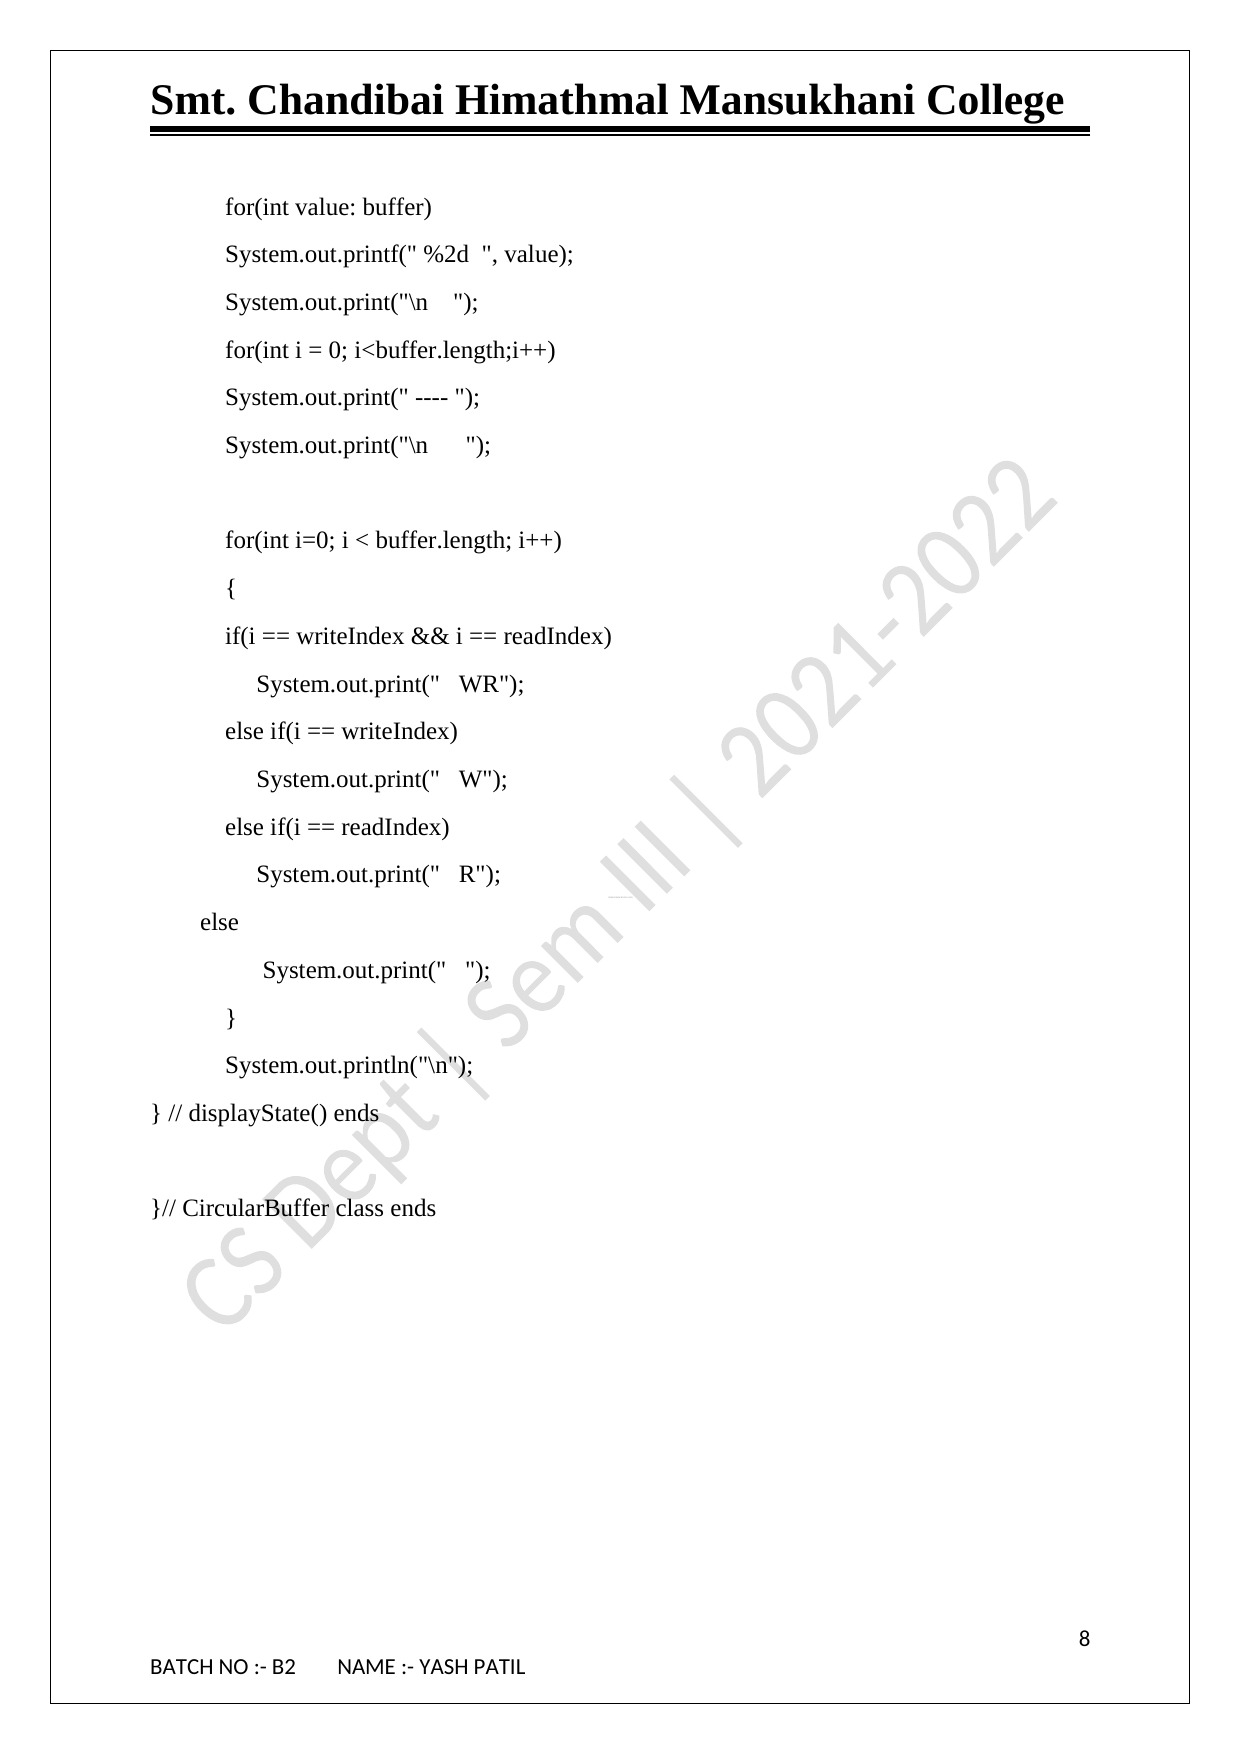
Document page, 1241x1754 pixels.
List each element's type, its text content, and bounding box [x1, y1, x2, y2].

text if(i == writeIndex && i == readIndex) [150, 621, 1090, 650]
text System.out.printf(" %2d ", value); [150, 239, 1090, 268]
text { [150, 573, 1090, 602]
text }// CircularBuffer class ends [150, 1193, 1090, 1222]
text } // displayState() ends [150, 1098, 1090, 1127]
text for(int i=0; i < buffer.length; i++) [150, 526, 1090, 554]
text else if(i == writeIndex) [150, 716, 1090, 745]
text System.out.print("\n "); [150, 287, 1090, 316]
text System.out.print("\n "); [150, 430, 1090, 459]
text for(int i = 0; i<buffer.length;i++) [150, 335, 1090, 363]
text System.out.println("\n"); [150, 1050, 1090, 1079]
text else [150, 907, 1090, 936]
text } [150, 1003, 1090, 1031]
text System.out.print(" W"); [150, 764, 1090, 793]
text System.out.print(" WR"); [150, 669, 1090, 697]
text System.out.print(" "); [150, 955, 1090, 984]
text else if(i == readIndex) [150, 812, 1090, 841]
text System.out.print(" ---- "); [150, 382, 1090, 411]
text for(int value: buffer) [150, 192, 1090, 220]
text System.out.print(" R"); [150, 859, 1090, 888]
